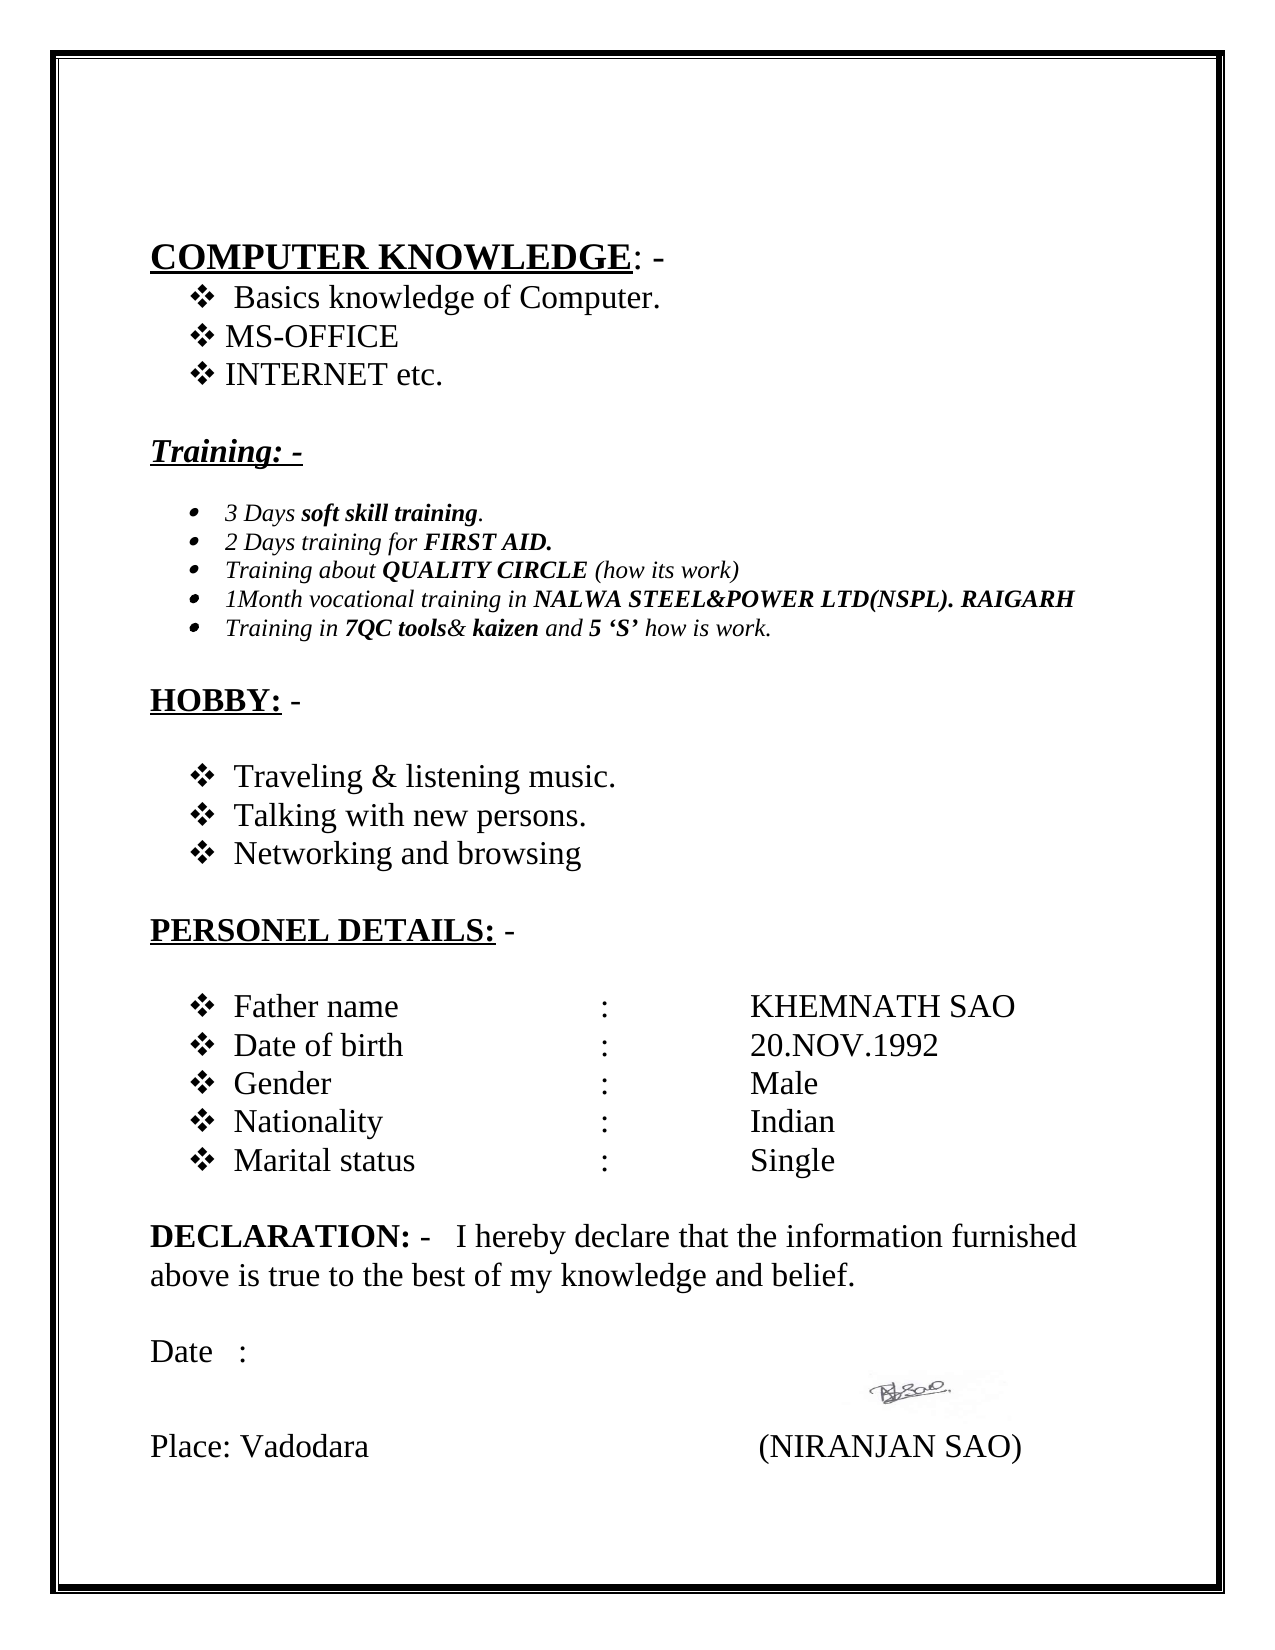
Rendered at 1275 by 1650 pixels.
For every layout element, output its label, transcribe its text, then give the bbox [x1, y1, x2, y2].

list Traveling & listening music. [187, 757, 1144, 795]
text PERSONEL DETAILS: - [150, 910, 1144, 948]
list Gender : Male [187, 1063, 1144, 1102]
list Marital status : Single [187, 1140, 1144, 1178]
list Father name : KHEMNATH SAO [187, 987, 1144, 1025]
list 3 Days soft skill training. [187, 498, 1144, 527]
picture [841, 1370, 1012, 1427]
list Training in 7QC tools& kaizen and 5 ‘S’ how is work. [187, 613, 1144, 642]
text Date : [150, 1332, 1144, 1370]
list MS-OFFICE [187, 316, 1144, 354]
list Talking with new persons. [187, 795, 1144, 833]
text HOBBY: - [150, 680, 1144, 718]
list 1Month vocational training in NALWA STEEL&POWER LTD(NSPL). RAIGARH [187, 584, 1144, 613]
list Date of birth : 20.NOV.1992 [187, 1025, 1144, 1063]
text DECLARATION: - I hereby declare that the information furnished above is true to the best of my knowledge and belief. [150, 1217, 1144, 1293]
list Basics knowledge of Computer. [187, 277, 1144, 316]
list INTERNET etc. [187, 354, 1144, 392]
list Nationality : Indian [187, 1102, 1144, 1140]
list 2 Days training for FIRST AID. [187, 527, 1144, 555]
text COMPUTER KNOWLEDGE: - [150, 234, 1144, 277]
text Training: - [150, 431, 1144, 469]
list Networking and browsing [187, 833, 1144, 872]
text Place: Vadodara (NIRANJAN SAO) [150, 1427, 1144, 1465]
list Training about QUALITY CIRCLE (how its work) [187, 555, 1144, 584]
